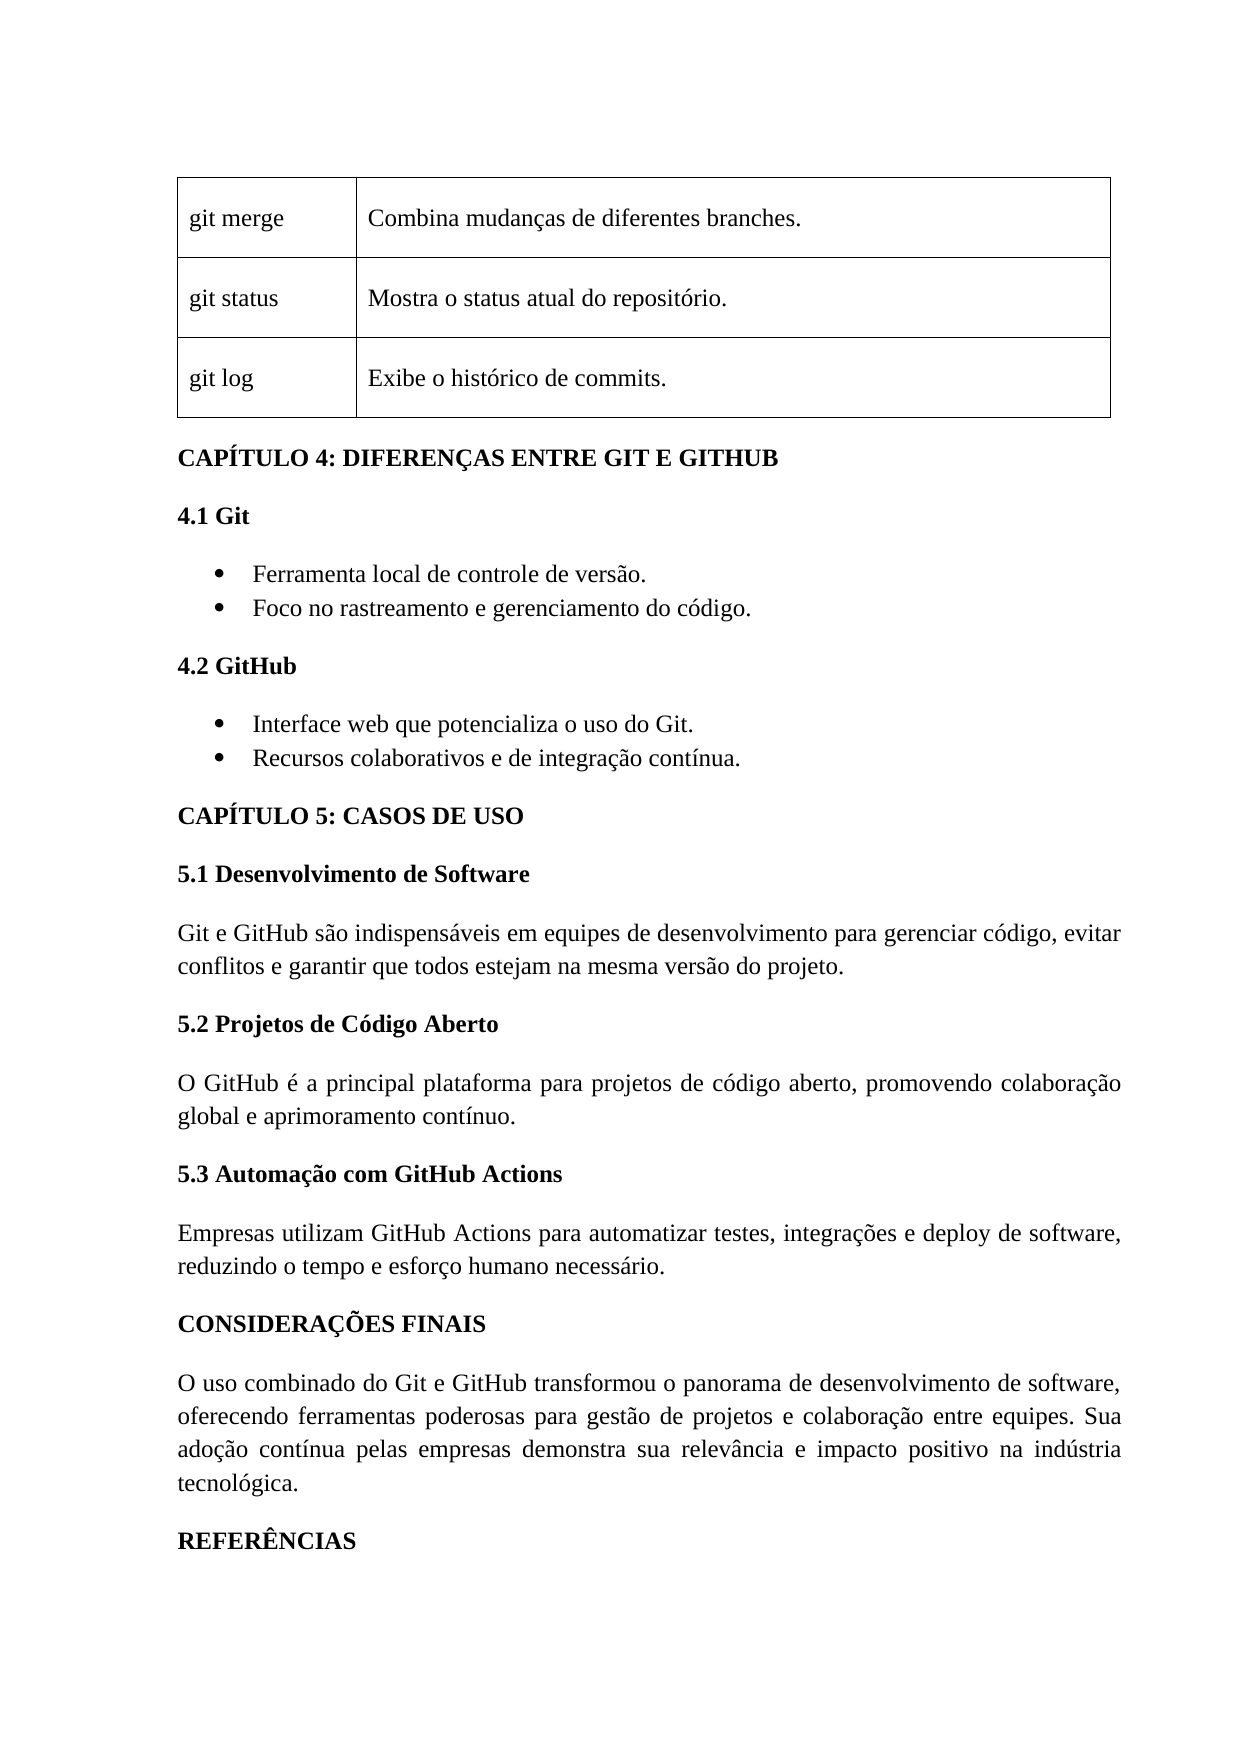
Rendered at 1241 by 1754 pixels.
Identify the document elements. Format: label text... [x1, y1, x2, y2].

text CAPÍTULO 4: DIFERENÇAS ENTRE GIT E GITHUB [177, 443, 1122, 471]
text O uso combinado do Git e GitHub transformou o panorama de desenvolvimento de software, oferecendo ferramentas poderosas para gestão de projetos e colaboração entre equipes. Sua adoção contínua pelas empresas demonstra sua relevância e impacto positivo na indústria tecnológica. [177, 1368, 1122, 1496]
text 4.2 GitHub [177, 651, 1122, 680]
list Ferramenta local de controle de versão. [215, 559, 1122, 588]
list Interface web que potencializa o uso do Git. [215, 709, 1122, 738]
text Empresas utilizam GitHub Actions para automatizar testes, integrações e deploy de software, reduzindo o tempo e esforço humano necessário. [177, 1218, 1122, 1280]
table_cell Exibe o histórico de commits. [357, 338, 1110, 417]
text REFERÊNCIAS [177, 1526, 1122, 1555]
table_cell git log [178, 338, 356, 417]
text CONSIDERAÇÕES FINAIS [177, 1309, 1122, 1338]
text Git e GitHub são indispensáveis em equipes de desenvolvimento para gerenciar código, evitar conflitos e garantir que todos estejam na mesma versão do projeto. [177, 918, 1122, 980]
table_cell Mostra o status atual do repositório. [357, 258, 1110, 337]
table_cell git merge [178, 178, 356, 257]
text 5.2 Projetos de Código Aberto [177, 1009, 1122, 1038]
text O GitHub é a principal plataforma para projetos de código aberto, promovendo colaboração global e aprimoramento contínuo. [177, 1068, 1122, 1130]
text 5.1 Desenvolvimento de Software [177, 859, 1122, 888]
text CAPÍTULO 5: CASOS DE USO [177, 801, 1122, 830]
text 4.1 Git [177, 501, 1122, 530]
list Foco no rastreamento e gerenciamento do código. [215, 593, 1122, 621]
list Recursos colaborativos e de integração contínua. [215, 743, 1122, 771]
text 5.3 Automação com GitHub Actions [177, 1159, 1122, 1188]
table_cell git status [178, 258, 356, 337]
table_cell Combina mudanças de diferentes branches. [357, 178, 1110, 257]
